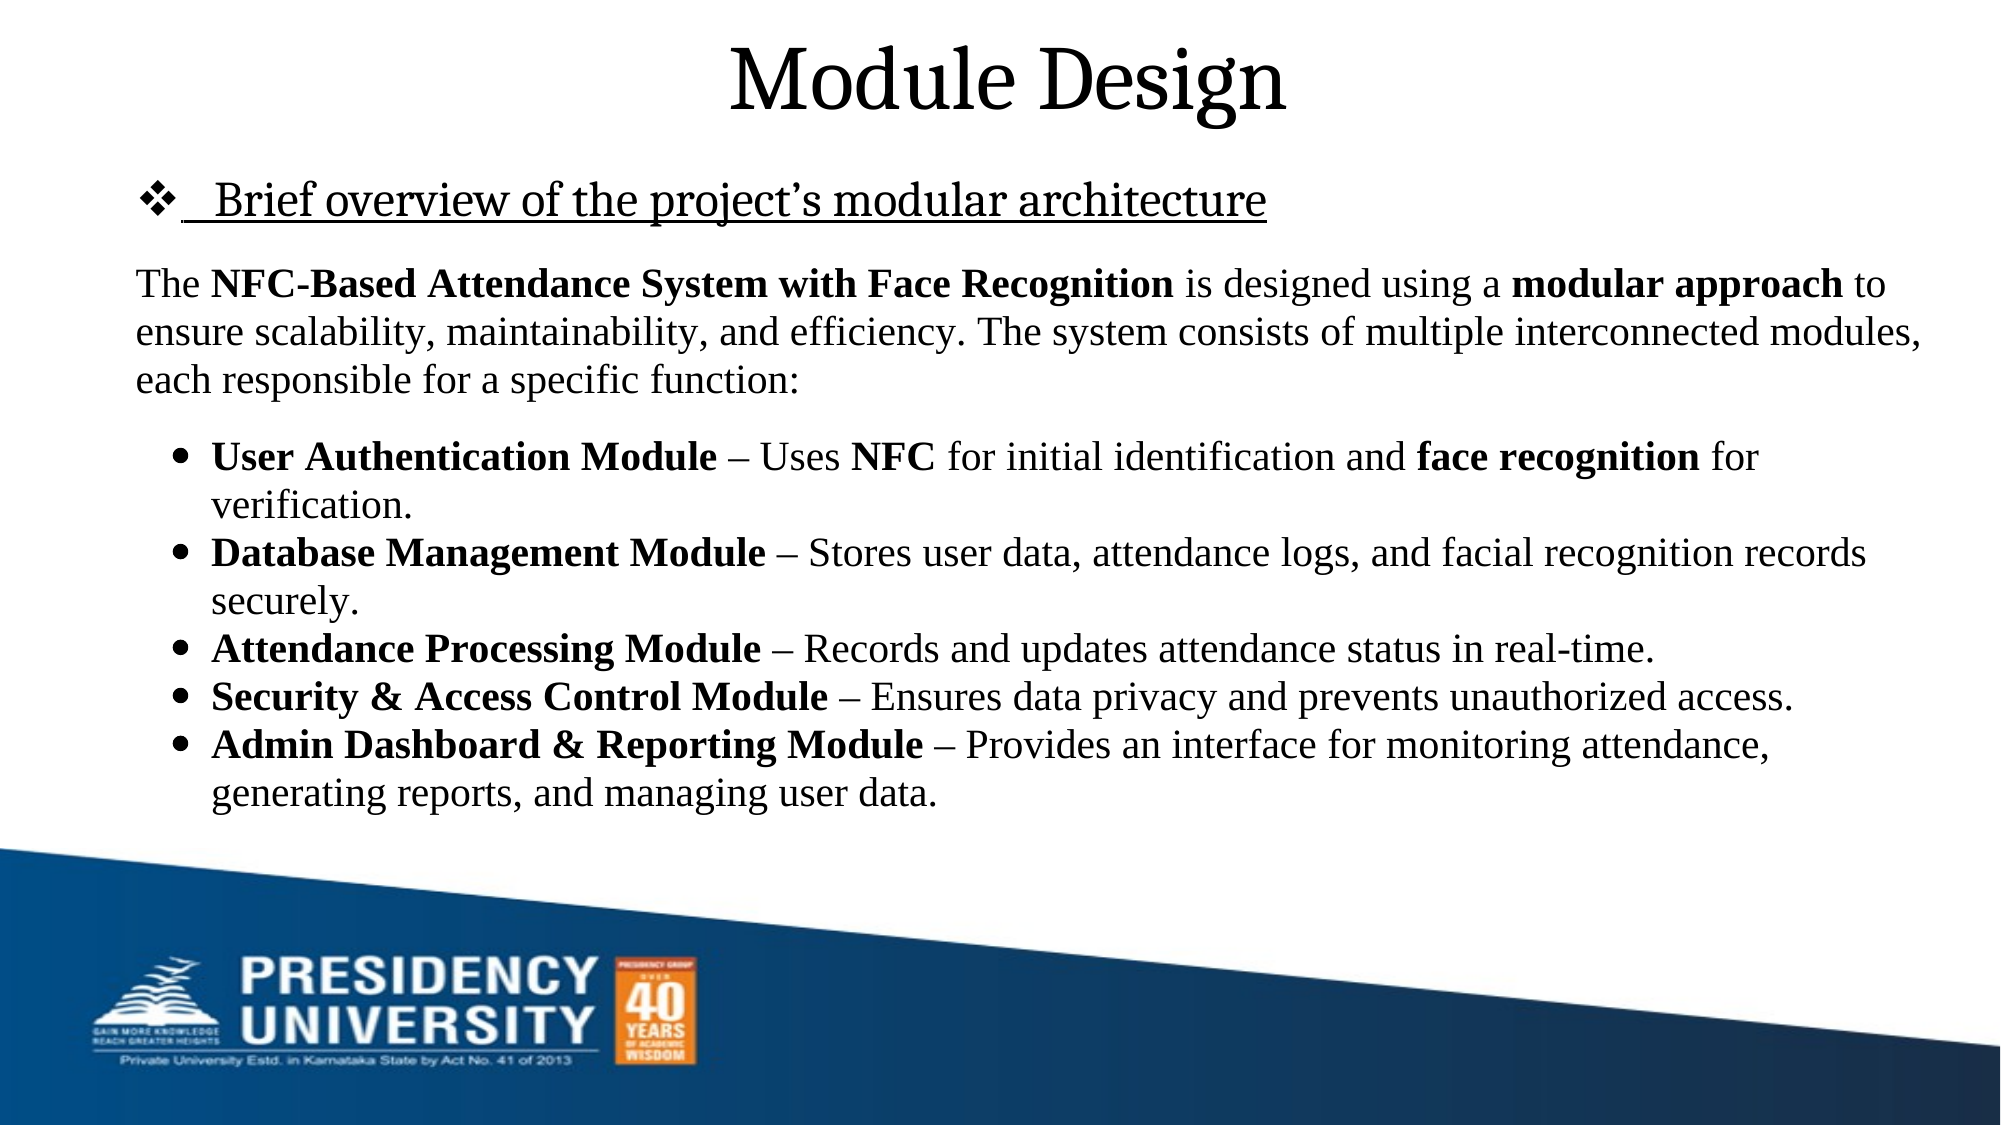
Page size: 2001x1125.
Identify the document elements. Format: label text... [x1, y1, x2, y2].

list Brief overview of the project’s modular architecture [135, 172, 1935, 229]
list Database Management Module – Stores user data, attendance logs, and facial recognition records securely. [173, 527, 1935, 623]
text The NFC-Based Attendance System with Face Recognition is designed using a modular approach to ensure scalability, maintainability, and efficiency. The system consists of multiple interconnected modules, each responsible for a specific function: [135, 258, 1935, 402]
list Attendance Processing Module – Records and updates attendance status in real-time. [173, 623, 1935, 671]
subtitle Module Design [221, 27, 1796, 132]
list Security & Access Control Module – Ensures data privacy and prevents unauthorized access. [173, 671, 1935, 719]
list Admin Dashboard & Reporting Module – Provides an interface for monitoring attendance, generating reports, and managing user data. [173, 719, 1935, 815]
picture [0, 848, 2001, 1125]
list User Authentication Module – Uses NFC for initial identification and face recognition for verification. [173, 431, 1935, 527]
